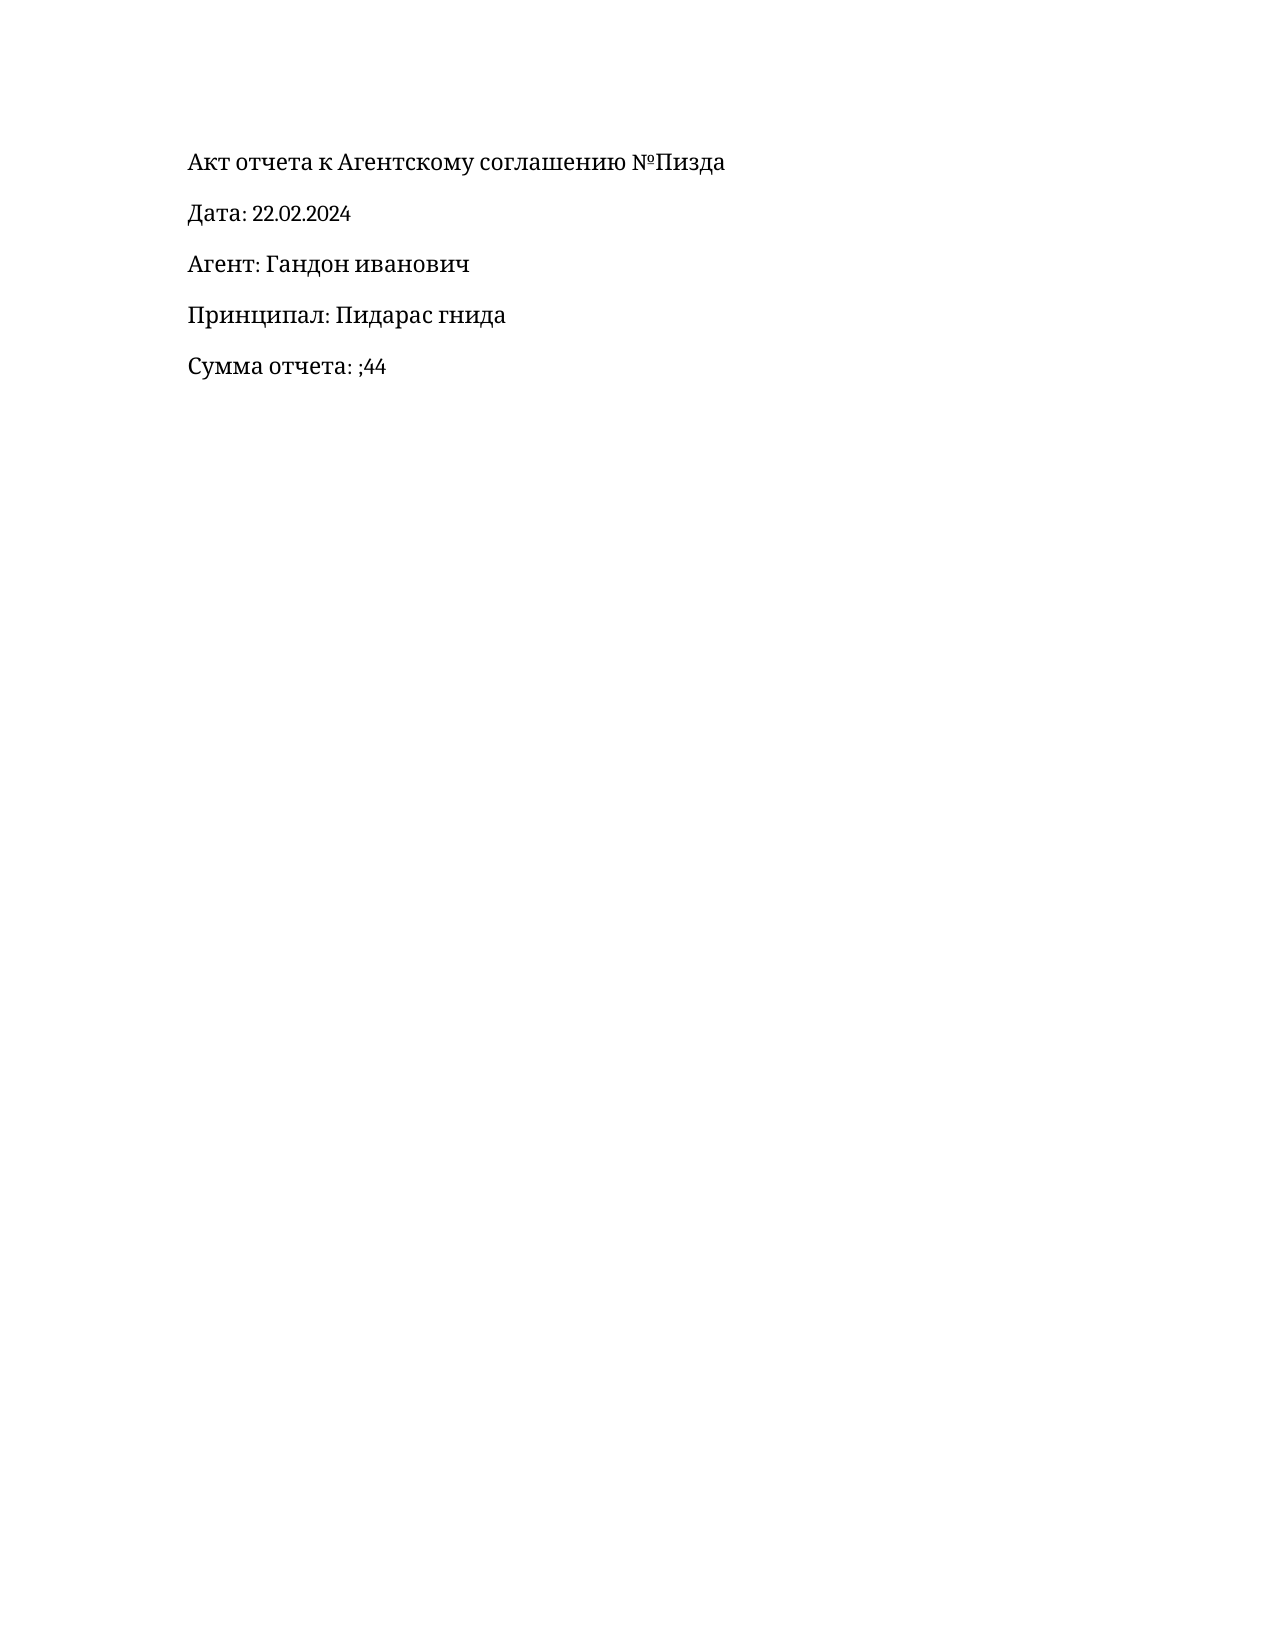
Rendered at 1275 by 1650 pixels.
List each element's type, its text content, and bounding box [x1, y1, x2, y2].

text Акт отчета к Агентскому соглашению №Пизда [187, 150, 1087, 176]
text Принципал: Пидарас гнида [187, 303, 1087, 329]
text Сумма отчета: ;44 [187, 354, 1087, 381]
text Дата: 22.02.2024 [187, 201, 1087, 227]
text Агент: Гандон иванович [187, 252, 1087, 278]
